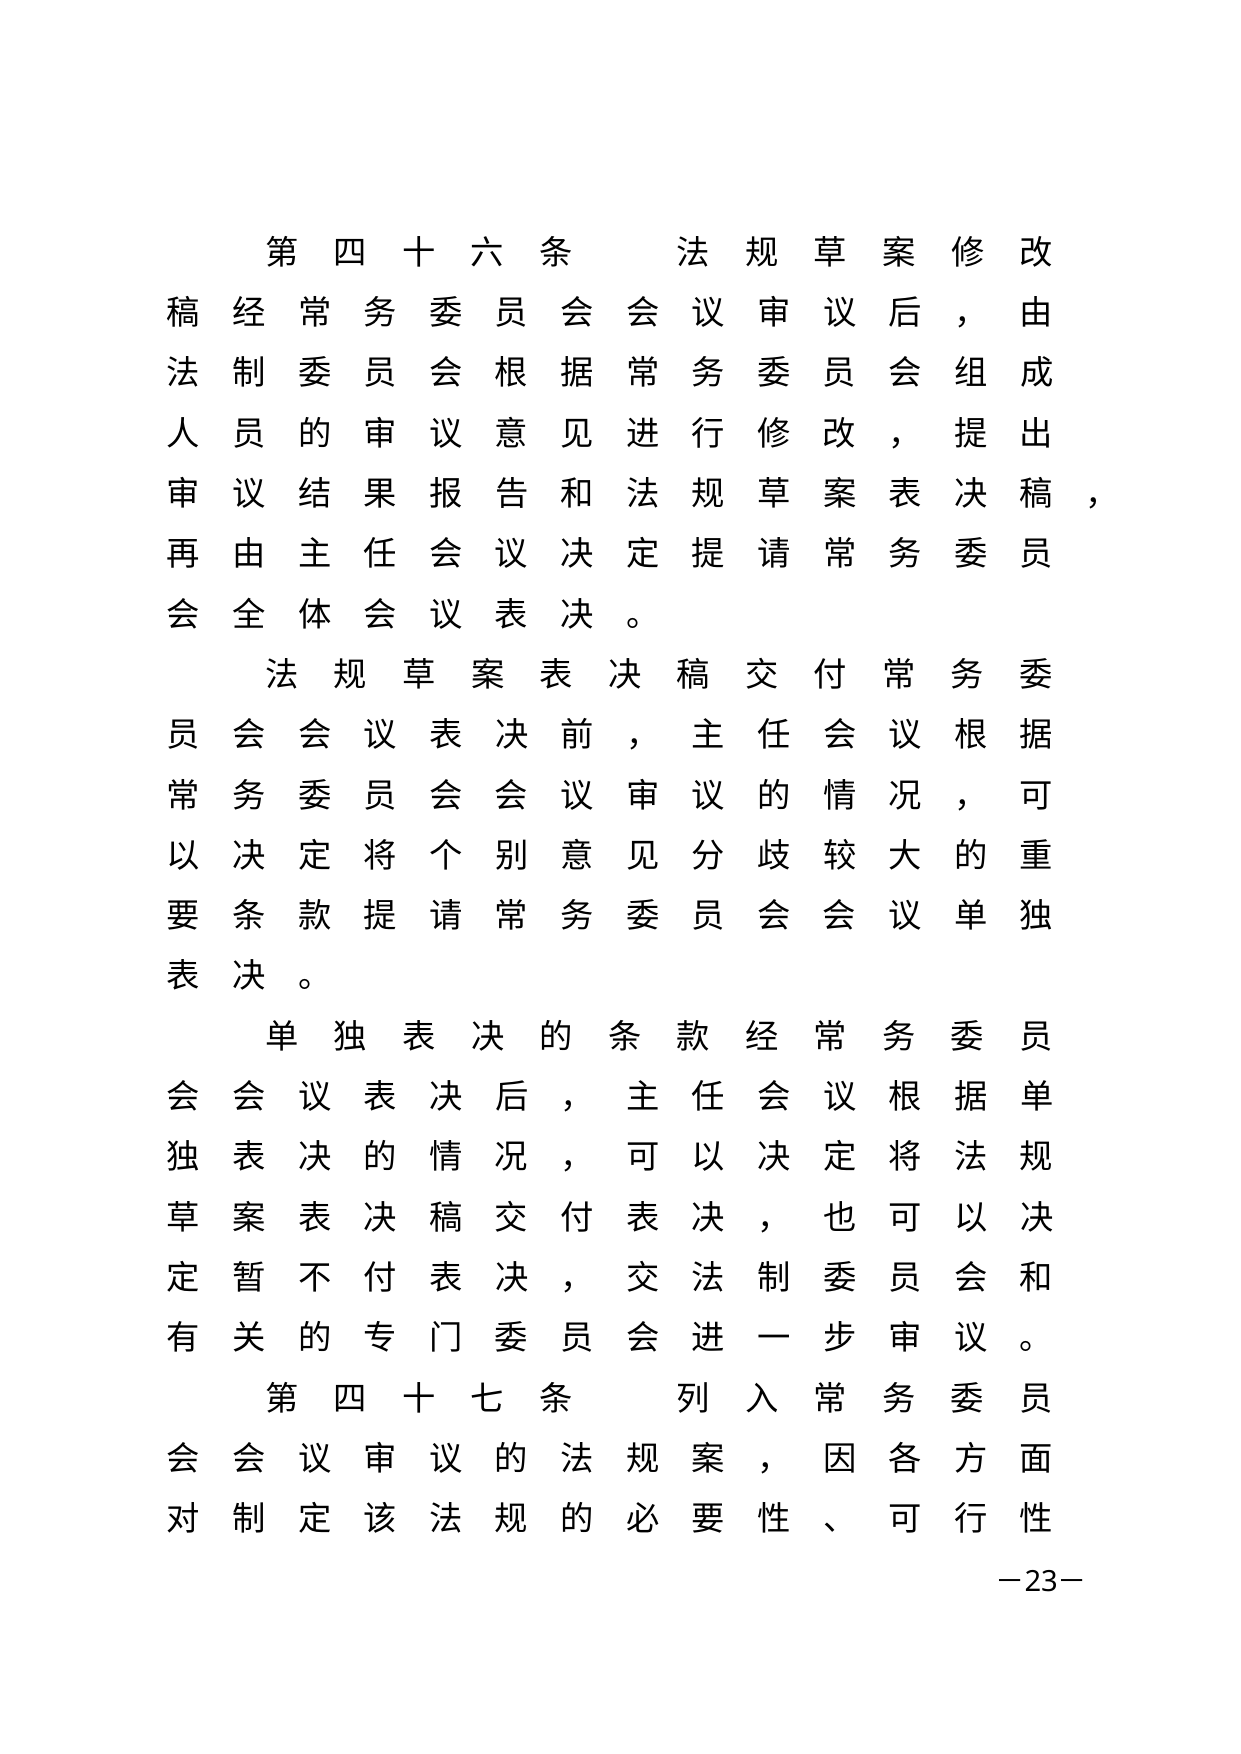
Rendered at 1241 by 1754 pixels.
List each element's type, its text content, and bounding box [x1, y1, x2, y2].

text 法规草案表决稿交付常务委员会会议表决前，主任会议根据常务委员会会议审议的情况，可以决定将个别意见分歧较大的重要条款提请常务委员会会议单独表决。 [167, 642, 1085, 1003]
text 单独表决的条款经常务委员会会议表决后，主任会议根据单独表决的情况，可以决定将法规草案表决稿交付表决，也可以决定暂不付表决，交法制委员会和有关的专门委员会进一步审议。 [167, 1003, 1085, 1365]
text 第四十六条 法规草案修改稿经常务委员会会议审议后，由法制委员会根据常务委员会组成人员的审议意见进行修改，提出审议结果报告和法规草案表决稿，再由主任会议决定提请常务委员会全体会议表决。 [167, 219, 1085, 642]
text 第四十七条 列入常务委员会会议审议的法规案，因各方面对制定该法规的必要性、可行性等重大问题存在较大意见分歧搁置审议满两年的，或者因暂不付表决经过两年没有再次列入常务委员会会议审议的，由主任会议向常务委员会报告，对该法规案的审议即行终止。 [167, 1365, 1085, 1546]
